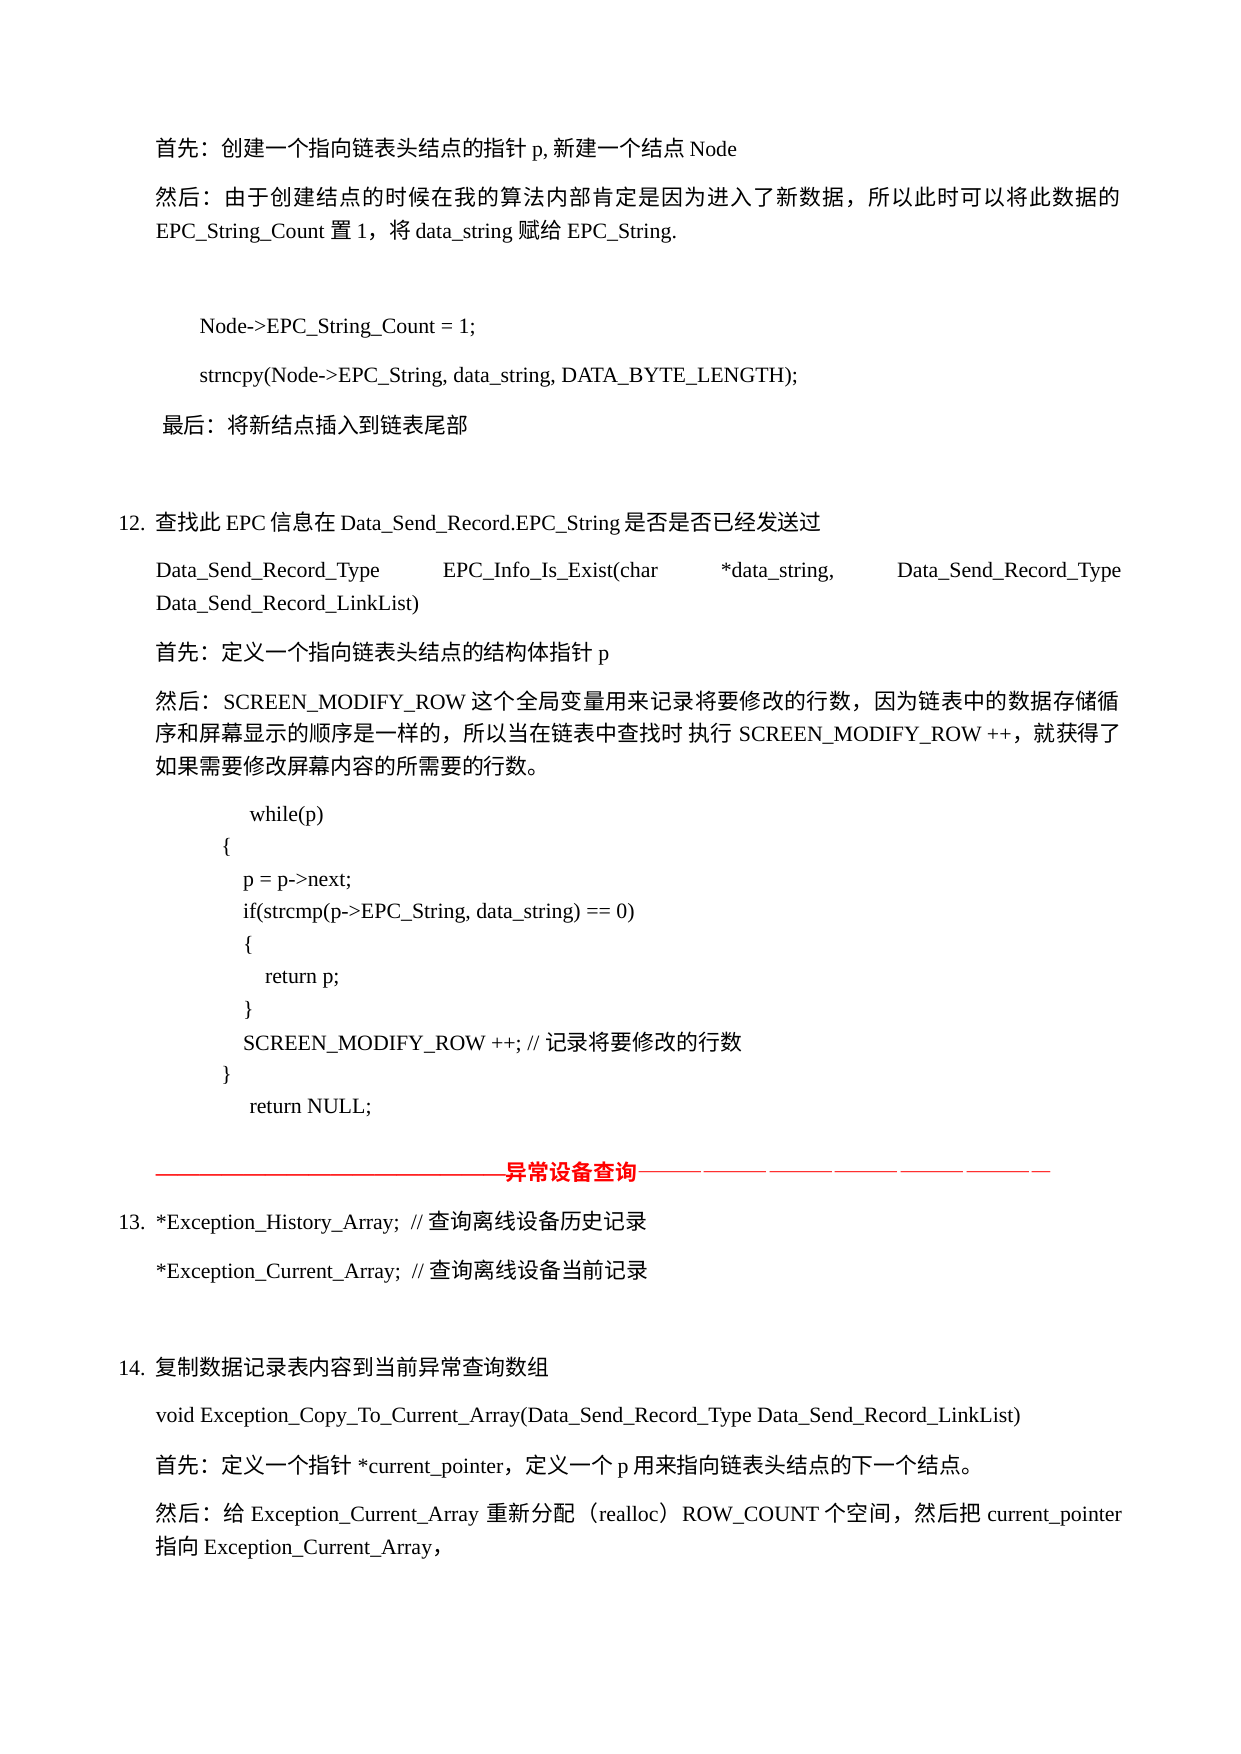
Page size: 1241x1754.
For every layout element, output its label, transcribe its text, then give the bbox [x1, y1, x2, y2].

list *Exception_Current_Array; // 查询离线设备当前记录 [156, 1252, 1122, 1285]
list 然后：给Exception_Current_Array 重新分配（realloc）ROW_COUNT个空间，然后把current_pointer指向Exception_Current_Array， [156, 1496, 1122, 1561]
list 首先：定义一个指针 *current_pointer，定义一个 p用来指向链表头结点的下一个结点。 [156, 1447, 1122, 1480]
list if(strcmp(p->EPC_String, data_string) == 0) [155, 895, 1122, 927]
list 复制数据记录表内容到当前异常查询数组 [118, 1350, 1122, 1382]
list 然后：SCREEN_MODIFY_ROW这个全局变量用来记录将要修改的行数，因为链表中的数据存储循序和屏幕显示的顺序是一样的，所以当在链表中查找时 执行SCREEN_MODIFY_ROW ++，就获得了如果需要修改屏幕内容的所需要的行数。 [156, 683, 1122, 781]
list 查找此EPC信息在Data_Send_Record.EPC_String是否是否已经发送过 [118, 505, 1122, 537]
list return NULL; [206, 1090, 1122, 1122]
list return p; [155, 960, 1122, 992]
list p = p->next; [155, 862, 1122, 895]
list 然后：由于创建结点的时候在我的算法内部肯定是因为进入了新数据，所以此时可以将此数据的EPC_String_Count 置1，将data_string 赋给 EPC_String. [156, 180, 1122, 245]
list { [155, 830, 1122, 862]
list Node->EPC_String_Count = 1; [156, 310, 1122, 342]
list Data_Send_Record_Type EPC_Info_Is_Exist(char *data_string, Data_Send_Record_Type Data_Send_Record_LinkList) [156, 553, 1122, 618]
list } [155, 1057, 1122, 1090]
list 首先：创建一个指向链表头结点的指针p, 新建一个结点Node [156, 131, 1122, 163]
list *Exception_History_Array; // 查询离线设备历史记录 [118, 1203, 1122, 1236]
list while(p) [155, 797, 1122, 830]
list { [155, 927, 1122, 960]
list strncpy(Node->EPC_String, data_string, DATA_BYTE_LENGTH); [156, 358, 1122, 391]
list void Exception_Copy_To_Current_Array(Data_Send_Record_Type Data_Send_Record_LinkList) [156, 1398, 1122, 1431]
list SCREEN_MODIFY_ROW ++; // 记录将要修改的行数 [155, 1025, 1122, 1057]
list 首先：定义一个指向链表头结点的结构体指针 p [156, 635, 1122, 667]
list } [155, 992, 1122, 1025]
text 最后：将新结点插入到链表尾部 [118, 407, 1122, 440]
list ————————————————异常设备查询——————————————————— [156, 1155, 1122, 1187]
